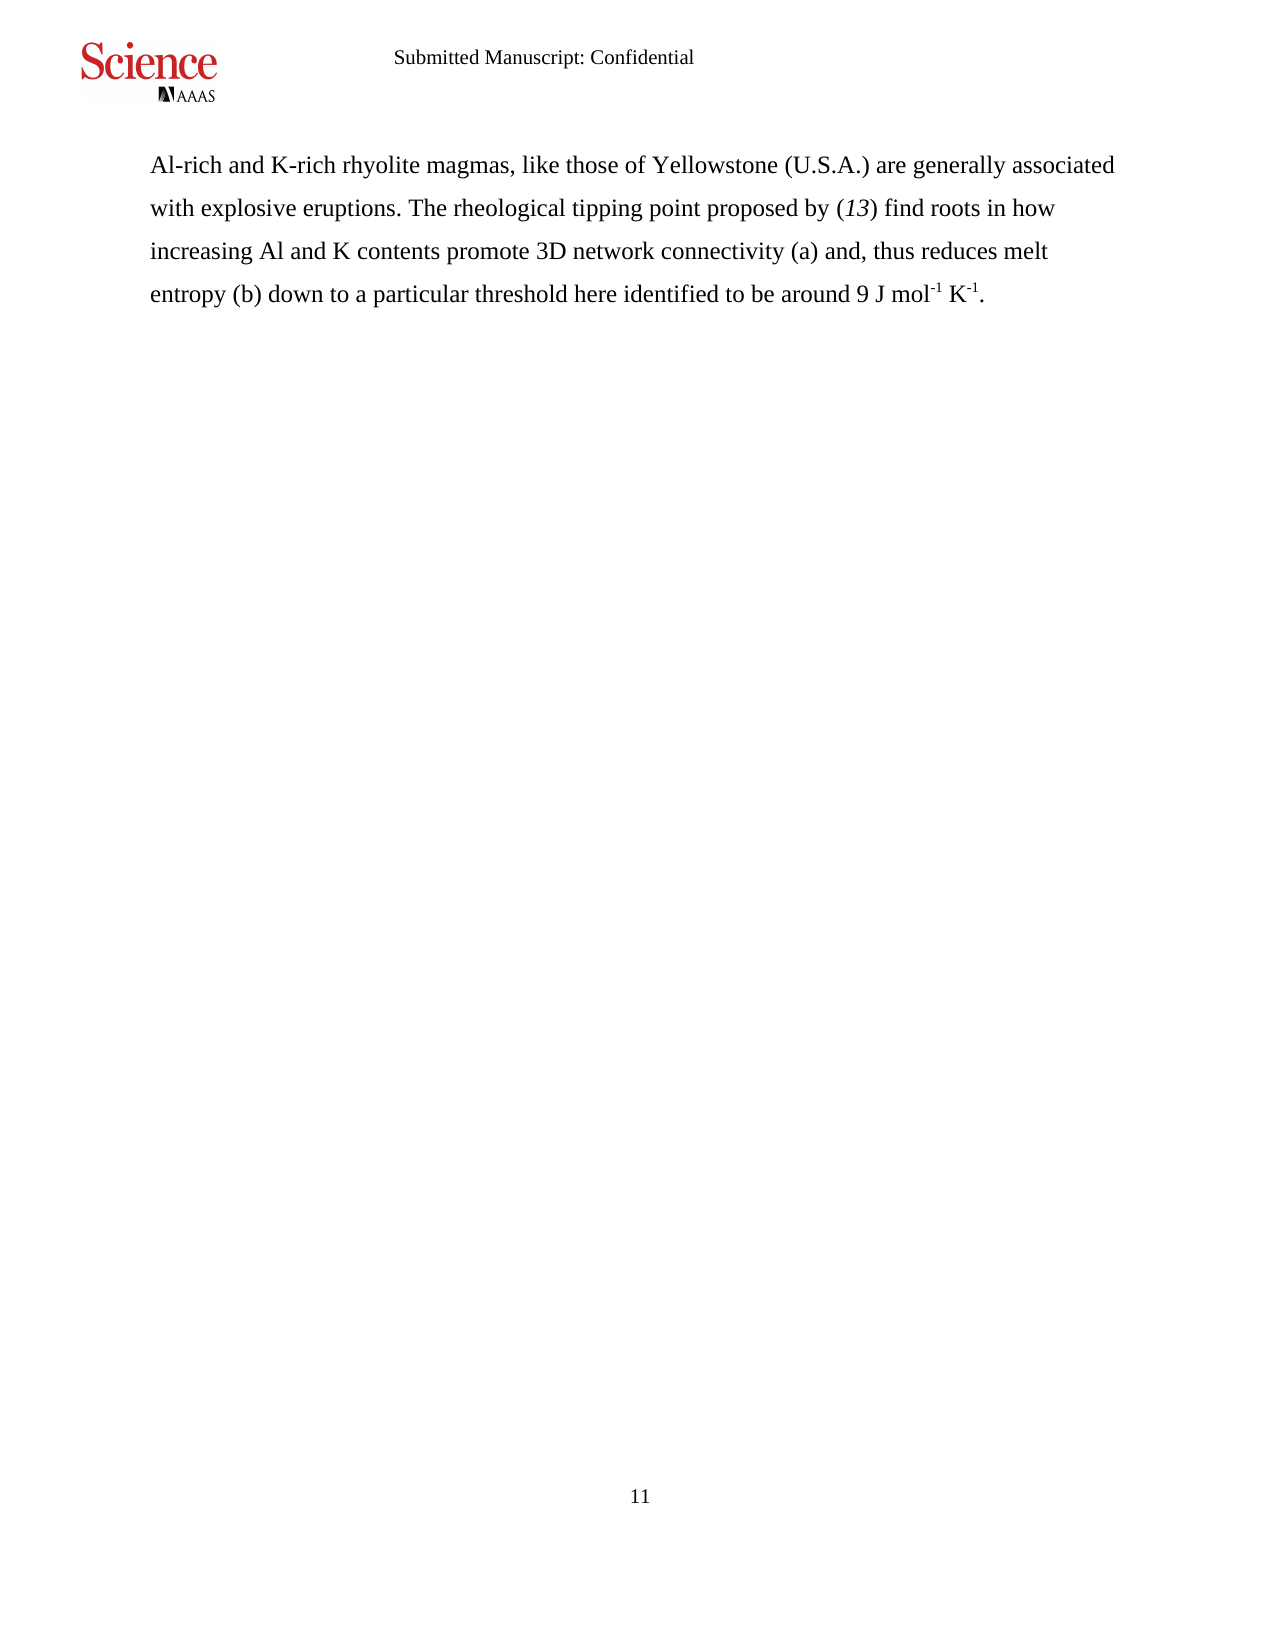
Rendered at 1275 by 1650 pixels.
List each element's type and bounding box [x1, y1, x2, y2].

text [150, 150, 1125, 308]
picture [81, 42, 217, 102]
